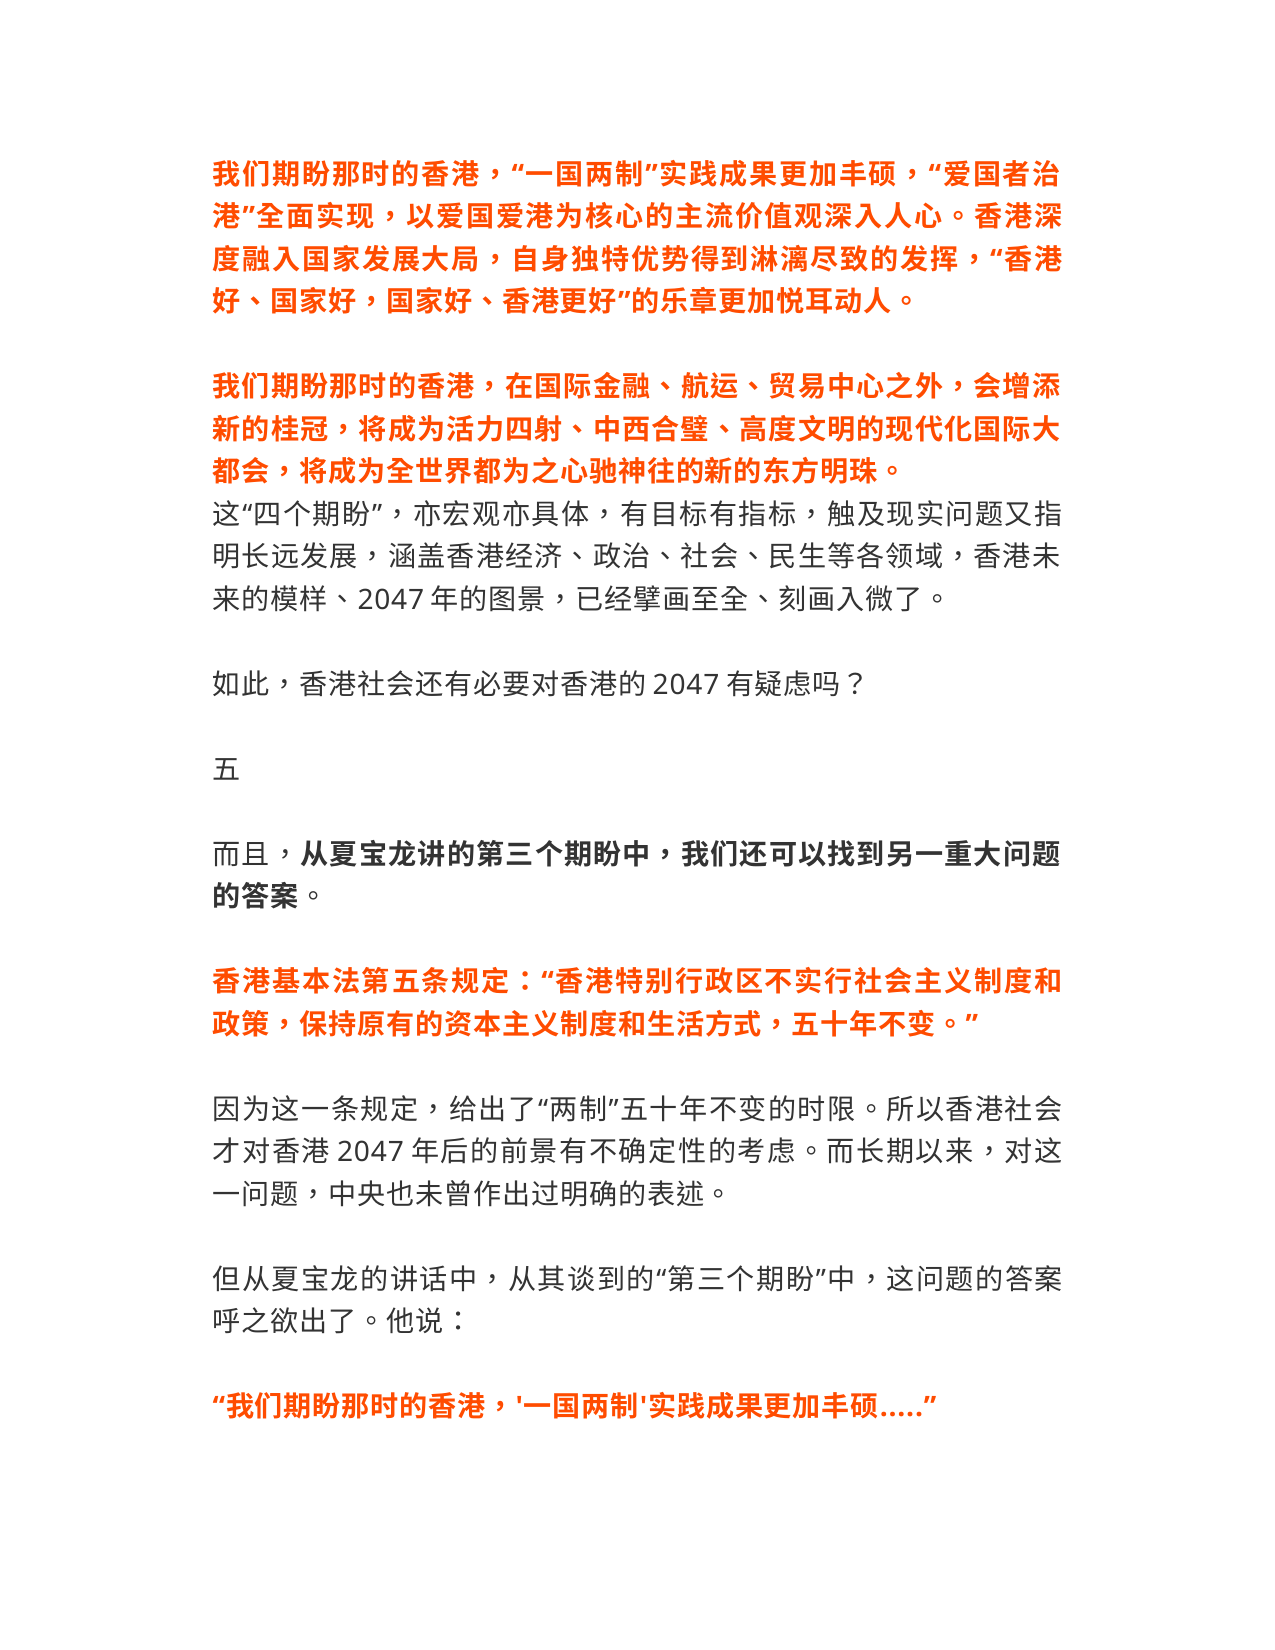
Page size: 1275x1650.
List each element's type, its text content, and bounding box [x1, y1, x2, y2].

text 我们期盼那时的香港，在国际金融、航运、贸易中心之外，会增添新的桂冠，将成为活力四射、中西合璧、高度文明的现代化国际大都会，将成为全世界都为之心驰神往的新的东方明珠。 [212, 362, 1062, 490]
text 而且，从夏宝龙讲的第三个期盼中，我们还可以找到另一重大问题的答案。 [212, 830, 1062, 915]
text 但从夏宝龙的讲话中，从其谈到的“第三个期盼”中，这问题的答案呼之欲出了。他说： [212, 1255, 1062, 1340]
text “我们期盼那时的香港，'一国两制'实践成果更加丰硕.....” [212, 1382, 1062, 1425]
text 如此，香港社会还有必要对香港的2047有疑虑吗？ [212, 660, 1062, 702]
text 我们期盼那时的香港，“一国两制”实践成果更加丰硕，“爱国者治港”全面实现，以爱国爱港为核心的主流价值观深入人心。香港深度融入国家发展大局，自身独特优势得到淋漓尽致的发挥，“香港好、国家好，国家好、香港更好”的乐章更加悦耳动人。 [212, 150, 1062, 320]
text 香港基本法第五条规定：“香港特别行政区不实行社会主义制度和政策，保持原有的资本主义制度和生活方式，五十年不变。” [212, 957, 1062, 1042]
text 五 [212, 745, 1062, 787]
text 因为这一条规定，给出了“两制”五十年不变的时限。所以香港社会才对香港2047年后的前景有不确定性的考虑。而长期以来，对这一问题，中央也未曾作出过明确的表述。 [212, 1085, 1062, 1212]
text 这“四个期盼”，亦宏观亦具体，有目标有指标，触及现实问题又指明长远发展，涵盖香港经济、政治、社会、民生等各领域，香港未来的模样、2047年的图景，已经擘画至全、刻画入微了。 [212, 490, 1062, 617]
